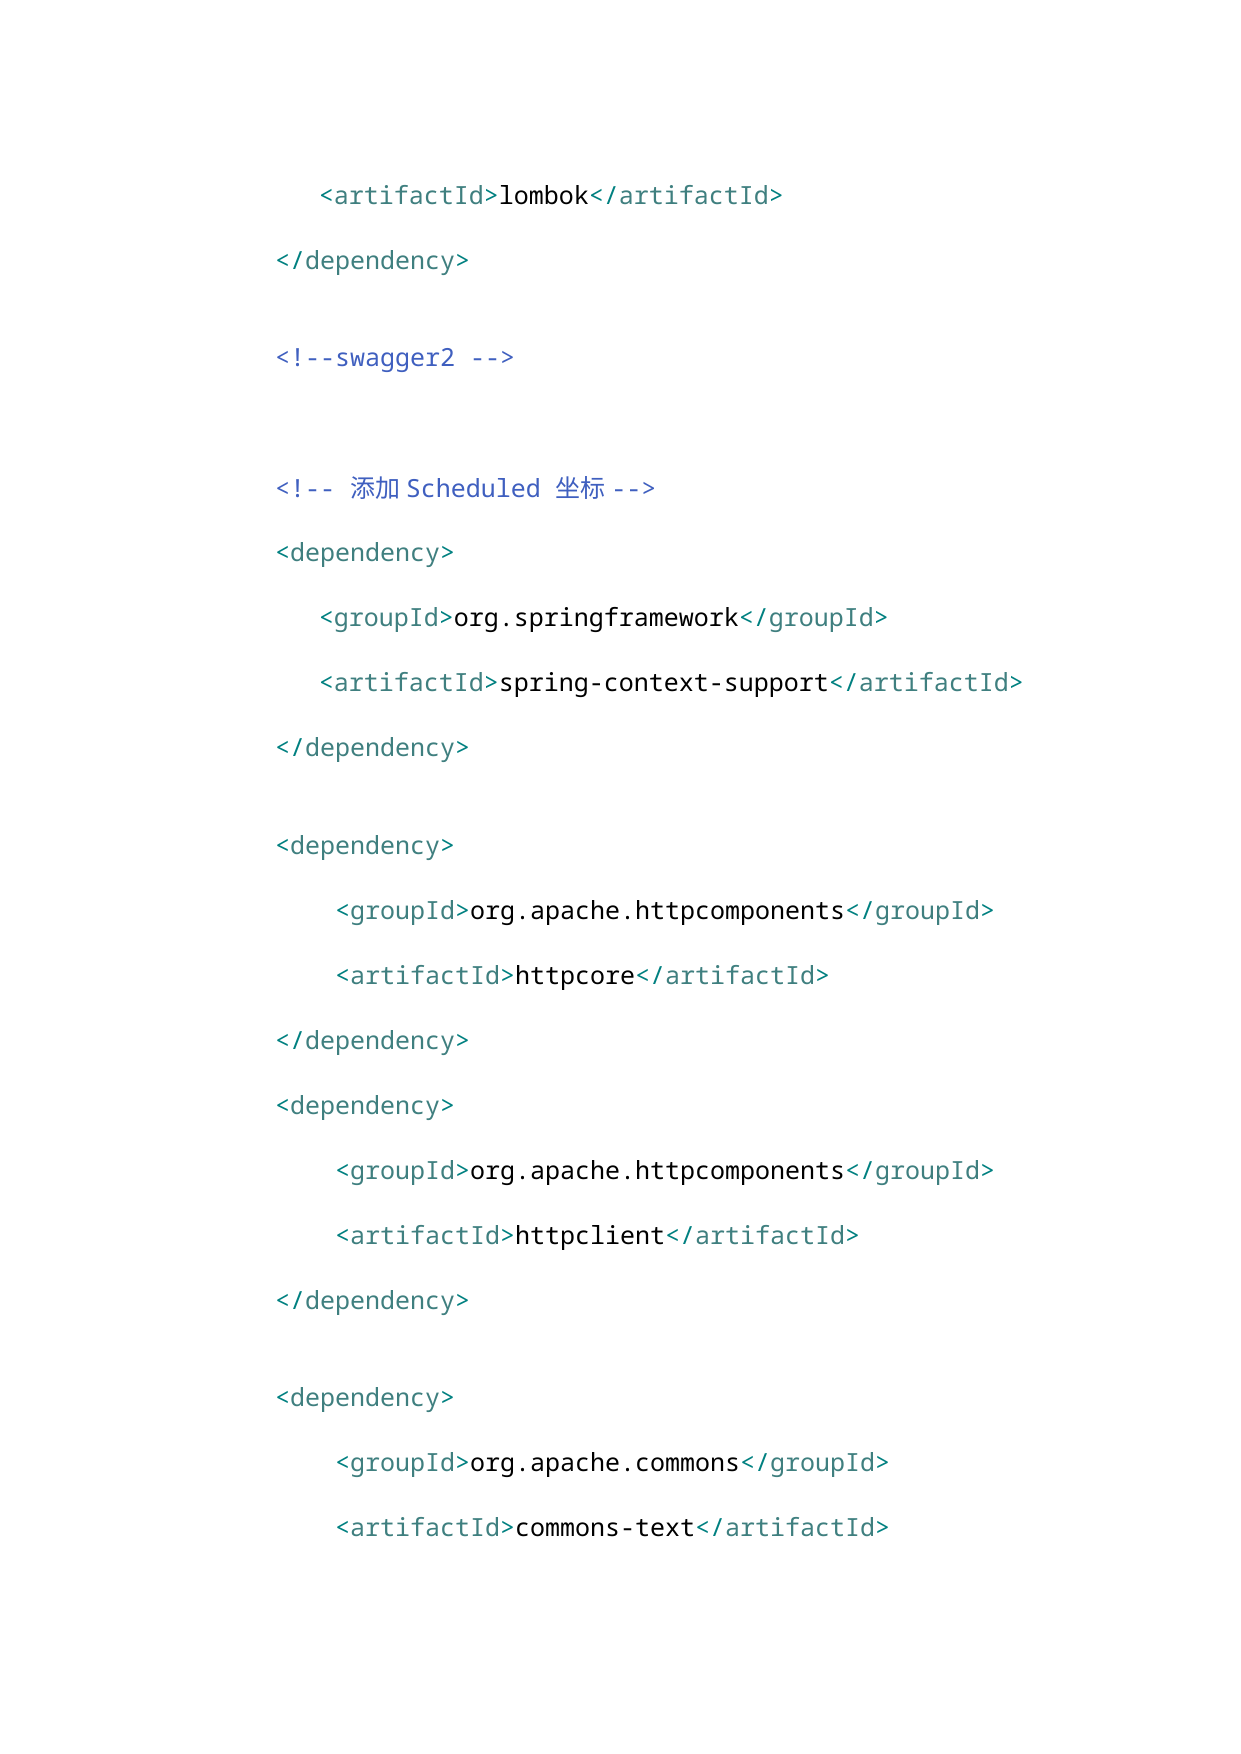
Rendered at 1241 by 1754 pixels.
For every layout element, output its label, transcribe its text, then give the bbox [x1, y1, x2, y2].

text <!-- 添加 Scheduled 坐标 --> [187, 454, 1053, 519]
text <dependency> [187, 519, 1053, 584]
text <groupId>org.apache.httpcomponents</groupId> [187, 1137, 1053, 1202]
text <!--swagger2 --> [187, 324, 1053, 389]
text </dependency> [187, 714, 1053, 779]
text </dependency> [187, 1007, 1053, 1072]
text <artifactId>httpclient</artifactId> [187, 1202, 1053, 1267]
text <artifactId>spring-context-support</artifactId> [187, 649, 1053, 714]
text <artifactId>httpcore</artifactId> [187, 942, 1053, 1007]
text <dependency> [187, 812, 1053, 877]
text </dependency> [187, 1267, 1053, 1332]
text </dependency> [187, 227, 1053, 292]
text <groupId>org.apache.httpcomponents</groupId> [187, 877, 1053, 942]
text <artifactId>lombok</artifactId> [187, 162, 1053, 227]
text <dependency> [187, 1072, 1053, 1137]
text <dependency> [187, 1364, 1053, 1429]
text <artifactId>commons-text</artifactId> [187, 1494, 1053, 1559]
text <groupId>org.springframework</groupId> [187, 584, 1053, 649]
text <groupId>org.apache.commons</groupId> [187, 1429, 1053, 1494]
